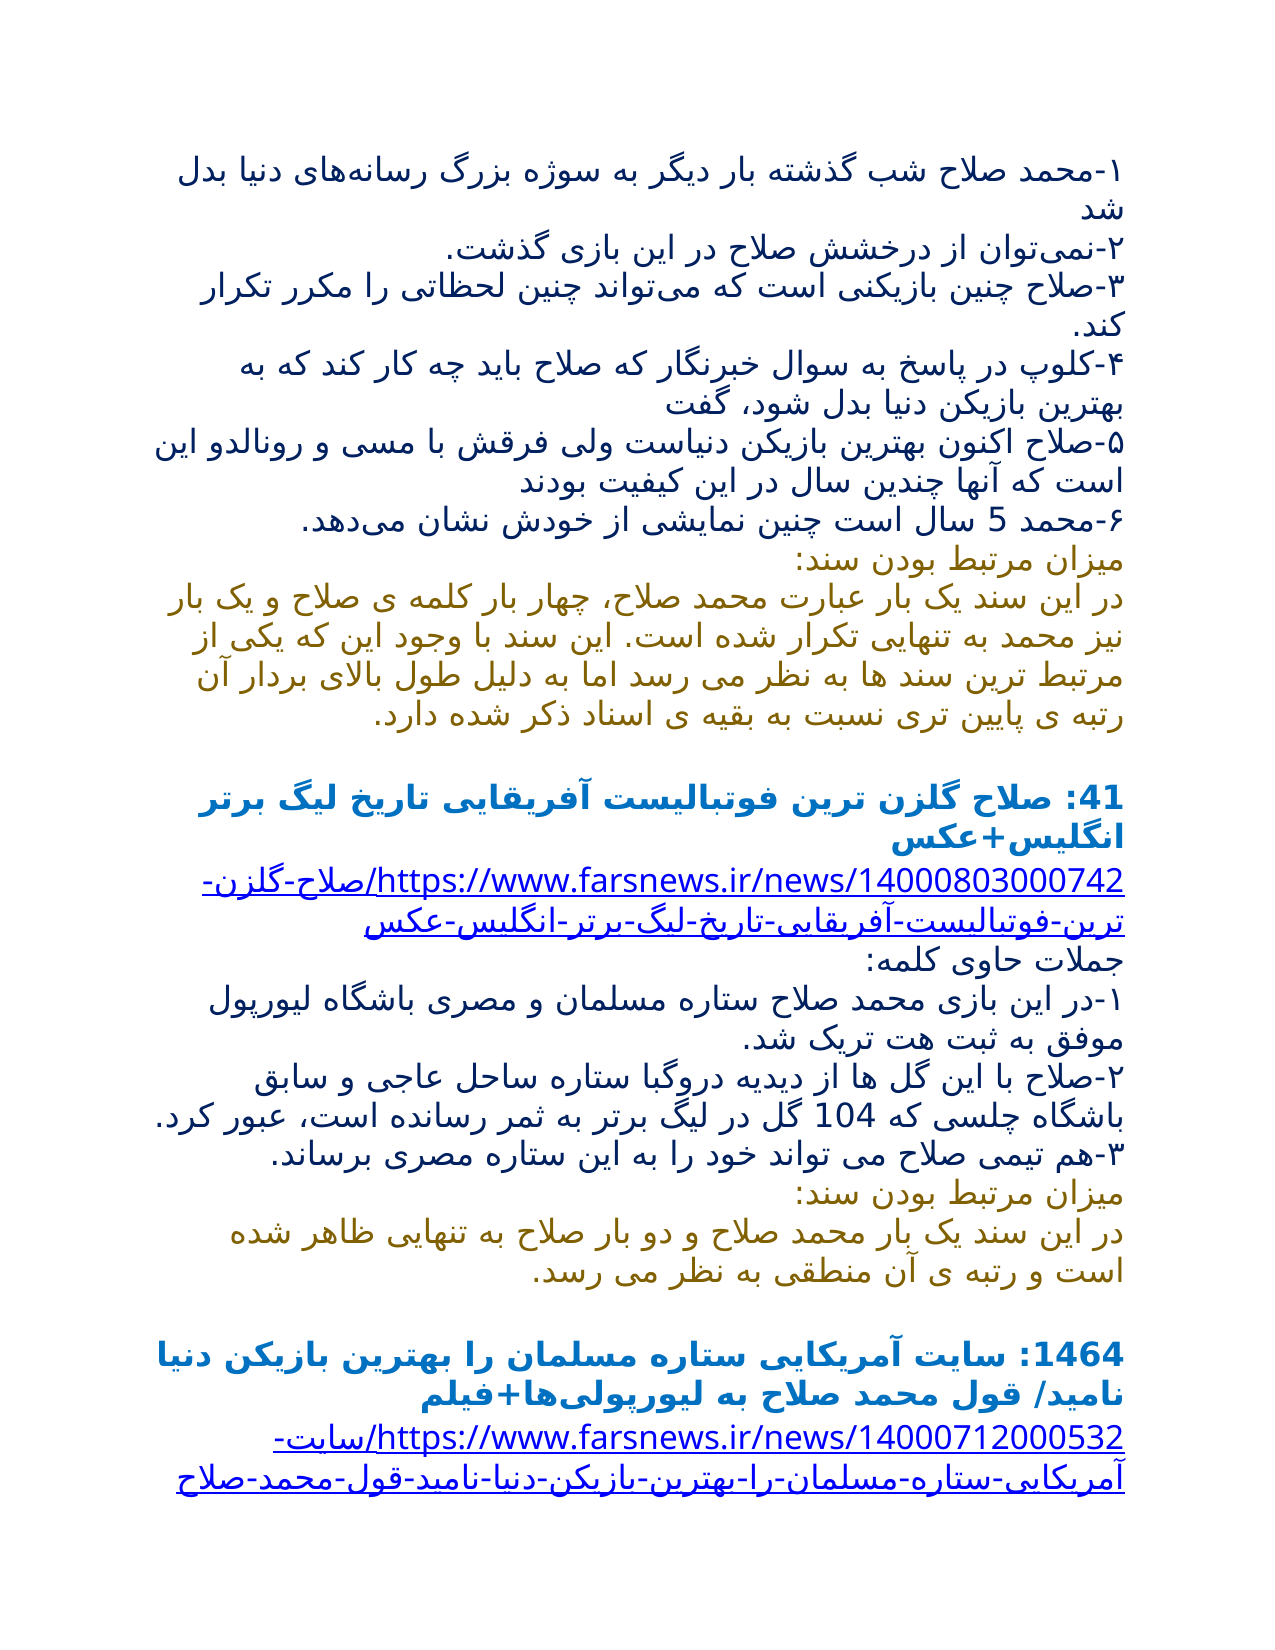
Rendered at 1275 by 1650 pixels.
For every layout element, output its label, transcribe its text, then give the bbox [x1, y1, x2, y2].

text در این سند یک بار عبارت محمد صلاح، چهار بار کلمه ی صلاح و یک بار نیز محمد به تنهایی تکرار شده است. این سند با وجود این که یکی از مرتبط ترین سند ها به نظر می رسد اما به دلیل طول بالای بردار آن رتبه ی پایین تری نسبت به بقیه ی اسناد ذکر شده دارد. [150, 578, 1125, 733]
text ۲-صلاح با این گل ها از دیدیه دروگبا ستاره ساحل عاجی و سابق باشگاه چلسی که 104 گل در لیگ برتر به ثمر رسانده است، عبور کرد. [150, 1057, 1125, 1135]
text میزان مرتبط بودن سند: [150, 1174, 1125, 1213]
text ۴-کلوپ در پاسخ به سوال خبرنگار که صلاح باید چه کار کند که به بهترین بازیکن دنیا بدل شود، گفت [150, 345, 1125, 422]
text میزان مرتبط بودن سند: [150, 539, 1125, 578]
text ۶-محمد 5 سال است چنین نمایشی از خودش نشان می‌دهد. [150, 500, 1125, 539]
text https://www.farsnews.ir/news/14000712000532/سایت-آمریکایی-ستاره-مسلمان-را-بهترین-بازیکن-دنیا-نامید-قول-محمد-صلاح [150, 1413, 1125, 1498]
text ۳-هم تیمی صلاح می تواند خود را به این ستاره مصری برساند. [150, 1135, 1125, 1174]
text ۱-در این بازی محمد صلاح ستاره مسلمان و مصری باشگاه لیورپول موفق به ثبت هت تریک شد. [150, 979, 1125, 1057]
text در این سند یک بار محمد صلاح و دو بار صلاح به تنهایی ظاهر شده است و رتبه ی آن منطقی به نظر می رسد. [150, 1213, 1125, 1290]
text https://www.farsnews.ir/news/14000803000742/صلاح-گلزن-ترین-فوتبالیست-آفریقایی-تاریخ-لیگ-برتر-انگلیس-عکس [150, 856, 1125, 941]
text 1464: سایت آمریکایی ستاره مسلمان را بهترین بازیکن دنیا نامید/ قول محمد صلاح به لیورپولی‌ها+فیلم [150, 1336, 1125, 1413]
text 41: صلاح گلزن ترین فوتبالیست آفریقایی تاریخ لیگ برتر انگلیس+عکس [150, 779, 1125, 856]
text ۳-صلاح چنین بازیکنی است که می‌تواند چنین لحظاتی را مکرر تکرار کند. [150, 267, 1125, 345]
text ۲-نمی‌توان از درخشش صلاح در این بازی گذشت. [150, 228, 1125, 267]
text جملات حاوی کلمه: [150, 941, 1125, 979]
text ۱-محمد صلاح شب گذشته بار دیگر به سوژه بزرگ رسانه‌های دنیا بدل شد [150, 150, 1125, 228]
text ۵-صلاح اکنون بهترین بازیکن دنیاست ولی فرقش با مسی و رونالدو این است که آنها چندین سال در این کیفیت بودند [150, 422, 1125, 500]
